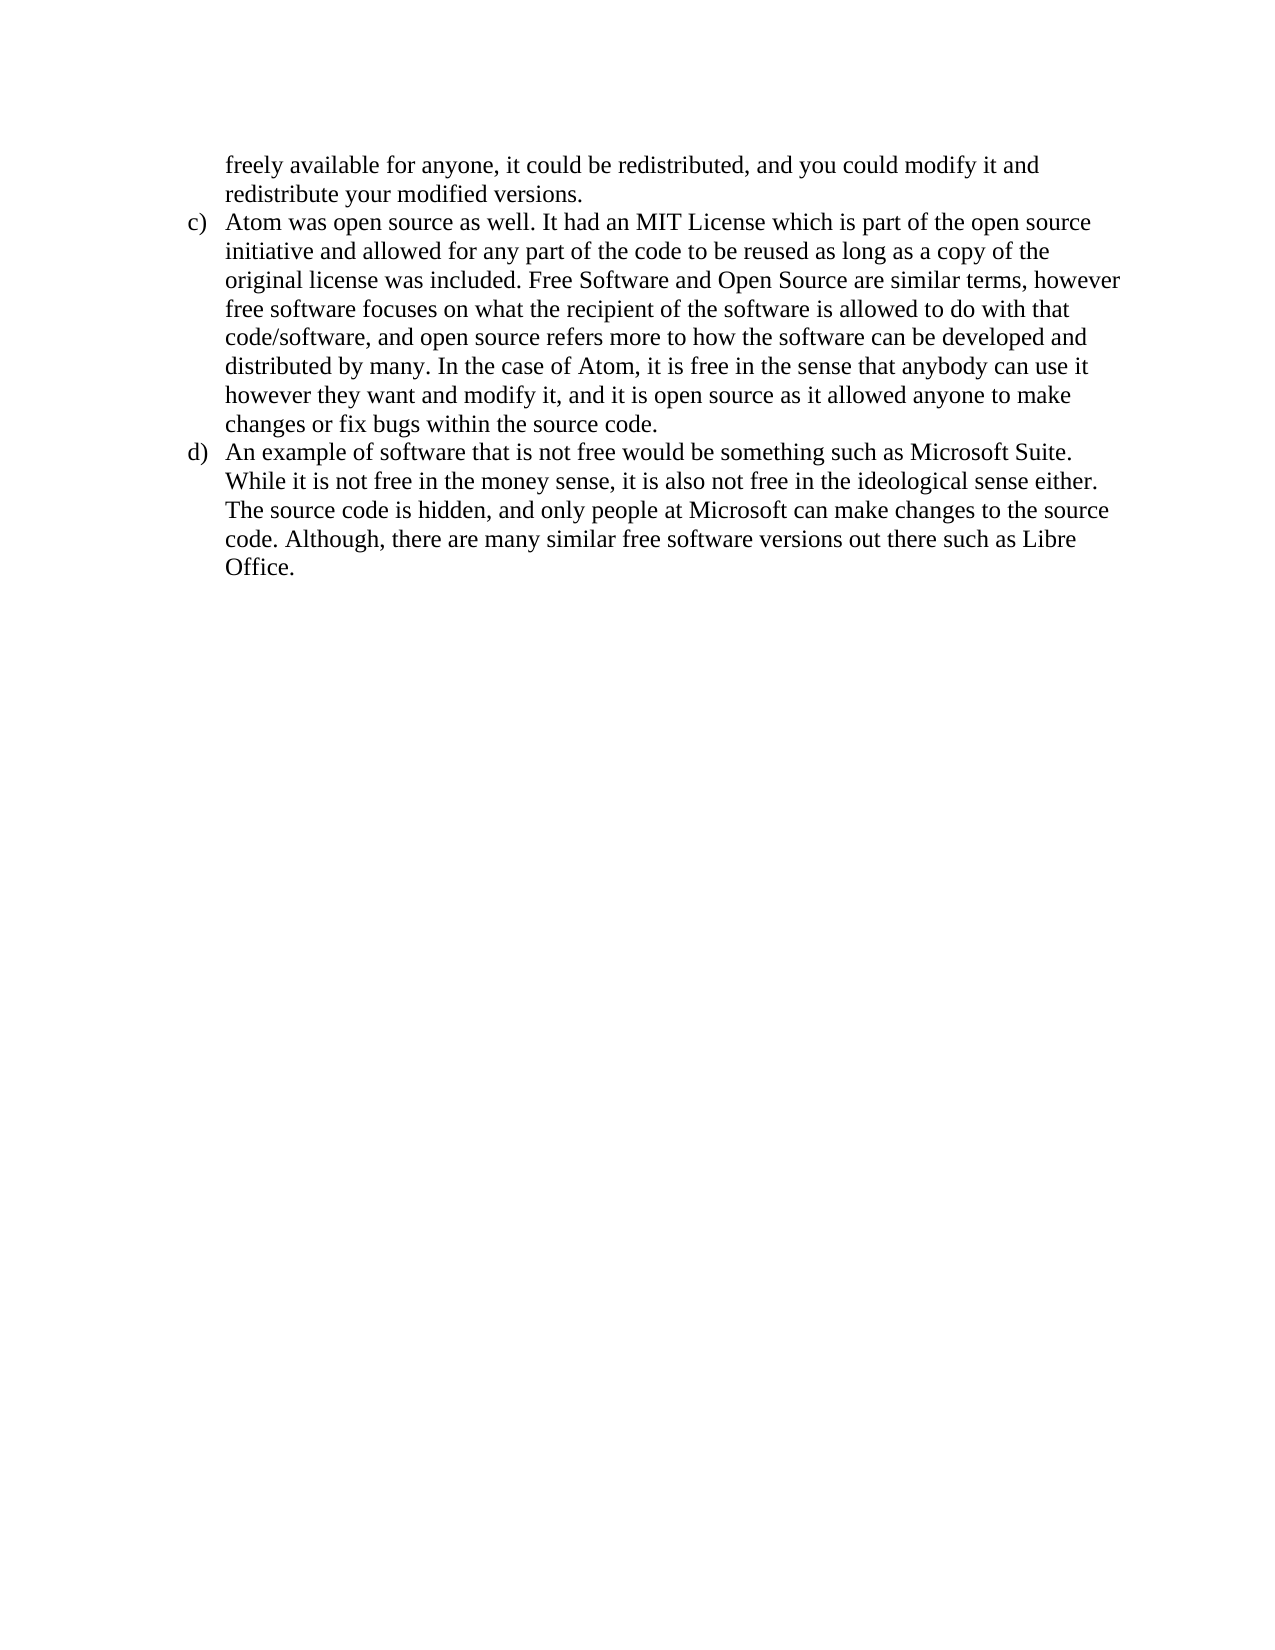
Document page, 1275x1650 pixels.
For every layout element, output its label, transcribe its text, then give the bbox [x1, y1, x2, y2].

list An example of software that is not free would be something such as Microsoft Suite. While it is not free in the money sense, it is also not free in the ideological sense either. The source code is hidden, and only people at Microsoft can make changes to the source code. Although, there are many similar free software versions out there such as Libre Office. [187, 437, 1125, 581]
list Atom was open source as well. It had an MIT License which is part of the open source initiative and allowed for any part of the code to be reused as long as a copy of the original license was included. Free Software and Open Source are similar terms, however free software focuses on what the recipient of the software is allowed to do with that code/software, and open source refers more to how the software can be developed and distributed by many. In the case of Atom, it is free in the sense that anybody can use it however they want and modify it, and it is open source as it allowed anyone to make changes or fix bugs within the source code. [187, 207, 1125, 437]
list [187, 150, 1125, 207]
